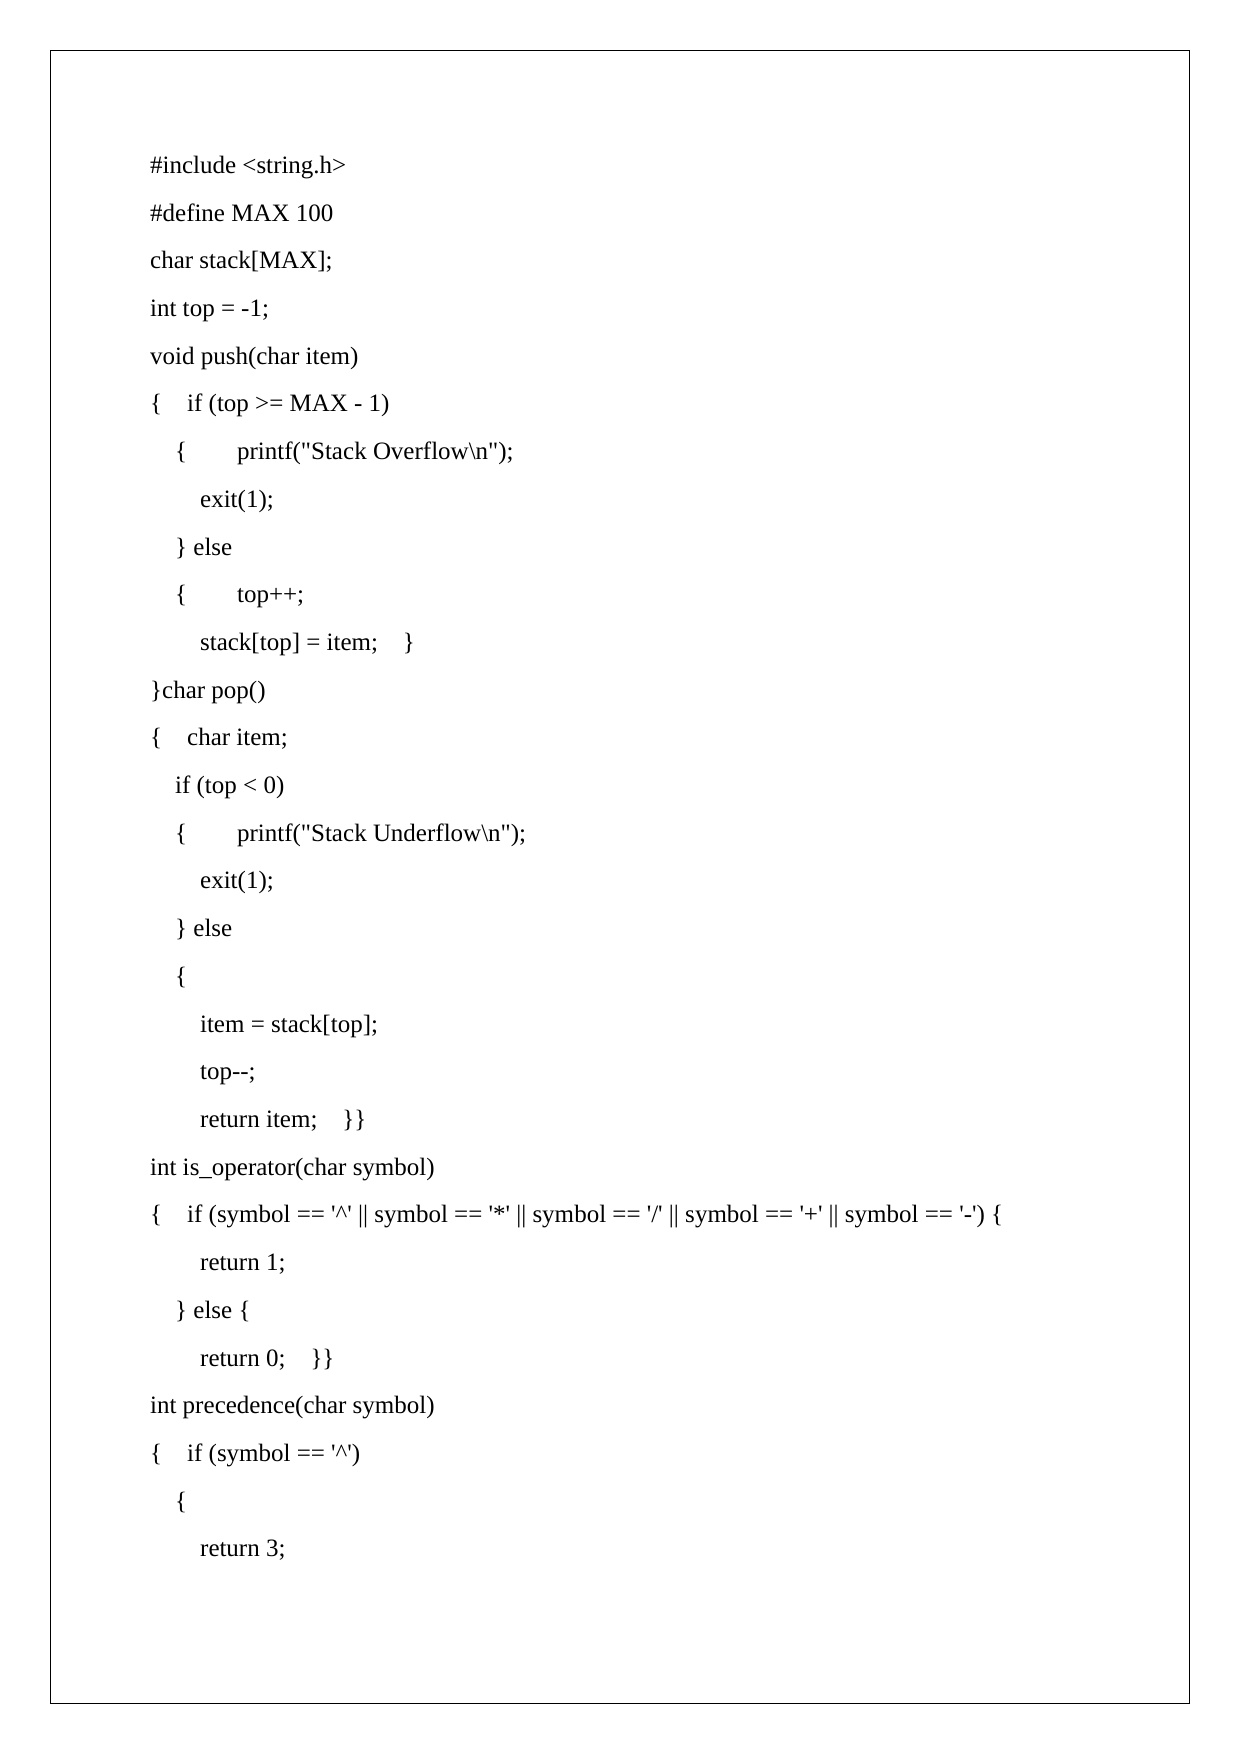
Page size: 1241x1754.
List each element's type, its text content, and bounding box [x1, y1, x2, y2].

text { if (top >= MAX - 1) [150, 388, 1090, 417]
text #define MAX 100 [150, 198, 1090, 226]
text { if (symbol == '^') [150, 1438, 1090, 1467]
text } else { [150, 1295, 1090, 1324]
text exit(1); [150, 484, 1090, 513]
text int top = -1; [150, 293, 1090, 322]
text return 1; [150, 1247, 1090, 1276]
text { printf("Stack Underflow\n"); [150, 818, 1090, 847]
text exit(1); [150, 866, 1090, 894]
text #include <string.h> [150, 150, 1090, 179]
text { top++; [150, 579, 1090, 608]
text int precedence(char symbol) [150, 1390, 1090, 1419]
text int is_operator(char symbol) [150, 1152, 1090, 1181]
text top--; [150, 1056, 1090, 1085]
text void push(char item) [150, 341, 1090, 369]
text char stack[MAX]; [150, 245, 1090, 274]
text return 3; [150, 1533, 1090, 1562]
text { printf("Stack Overflow\n"); [150, 436, 1090, 465]
text } else [150, 913, 1090, 942]
text return item; }} [150, 1104, 1090, 1133]
text item = stack[top]; [150, 1009, 1090, 1037]
text }char pop() [150, 675, 1090, 703]
text { [150, 961, 1090, 990]
text { char item; [150, 722, 1090, 751]
text stack[top] = item; } [150, 627, 1090, 656]
text } else [150, 532, 1090, 560]
text return 0; }} [150, 1343, 1090, 1371]
text { [150, 1486, 1090, 1514]
text { if (symbol == '^' || symbol == '*' || symbol == '/' || symbol == '+' || symbol == '-') { [150, 1199, 1090, 1228]
text if (top < 0) [150, 770, 1090, 799]
